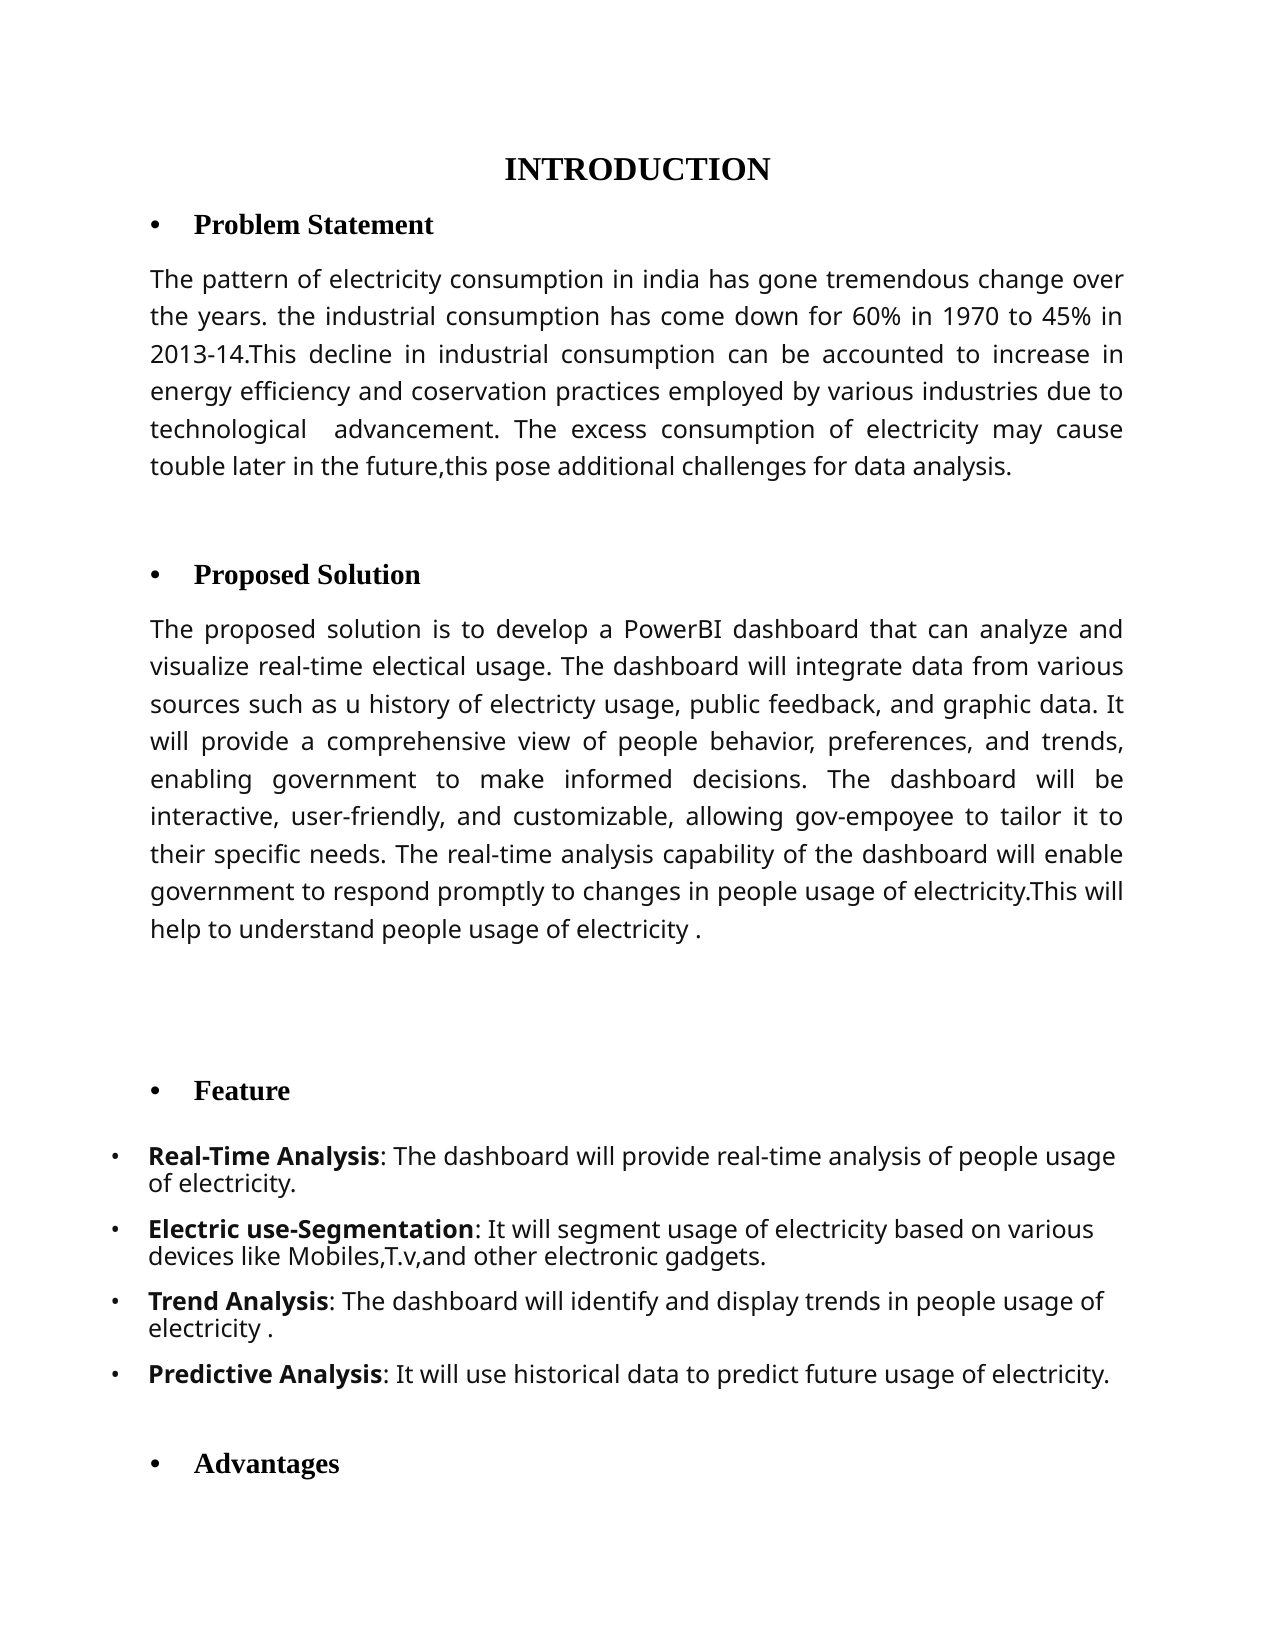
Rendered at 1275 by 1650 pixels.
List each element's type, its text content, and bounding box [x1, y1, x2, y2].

list Advantages [150, 1443, 1125, 1481]
list Trend Analysis: The dashboard will identify and display trends in people usage of electricity . [110, 1289, 1127, 1343]
list Real-Time Analysis: The dashboard will provide real-time analysis of people usage of electricity. [110, 1144, 1127, 1198]
text INTRODUCTION [150, 150, 1125, 187]
text The proposed solution is to develop a PowerBI dashboard that can analyze and visualize real-time electical usage. The dashboard will integrate data from various sources such as u history of electricty usage, public feedback, and graphic data. It will provide a comprehensive view of people behavior, preferences, and trends, enabling government to make informed decisions. The dashboard will be interactive, user-friendly, and customizable, allowing gov-empoyee to tailor it to their specific needs. The real-time analysis capability of the dashboard will enable government to respond promptly to changes in people usage of electricity.This will help to understand people usage of electricity . [150, 608, 1125, 946]
text The pattern of electricity consumption in india has gone tremendous change over the years. the industrial consumption has come down for 60% in 1970 to 45% in 2013-14.This decline in industrial consumption can be accounted to increase in energy efficiency and coservation practices employed by various industries due to technological advancement. The excess consumption of electricity may cause touble later in the future,this pose additional challenges for data analysis. [150, 258, 1125, 483]
list Proposed Solution [150, 554, 1125, 592]
list Feature [150, 1071, 1125, 1108]
list Predictive Analysis: It will use historical data to predict future usage of electricity. [110, 1362, 1127, 1389]
list Electric use-Segmentation: It will segment usage of electricity based on various devices like Mobiles,T.v,and other electronic gadgets. [110, 1216, 1127, 1270]
list Problem Statement [150, 204, 1125, 242]
